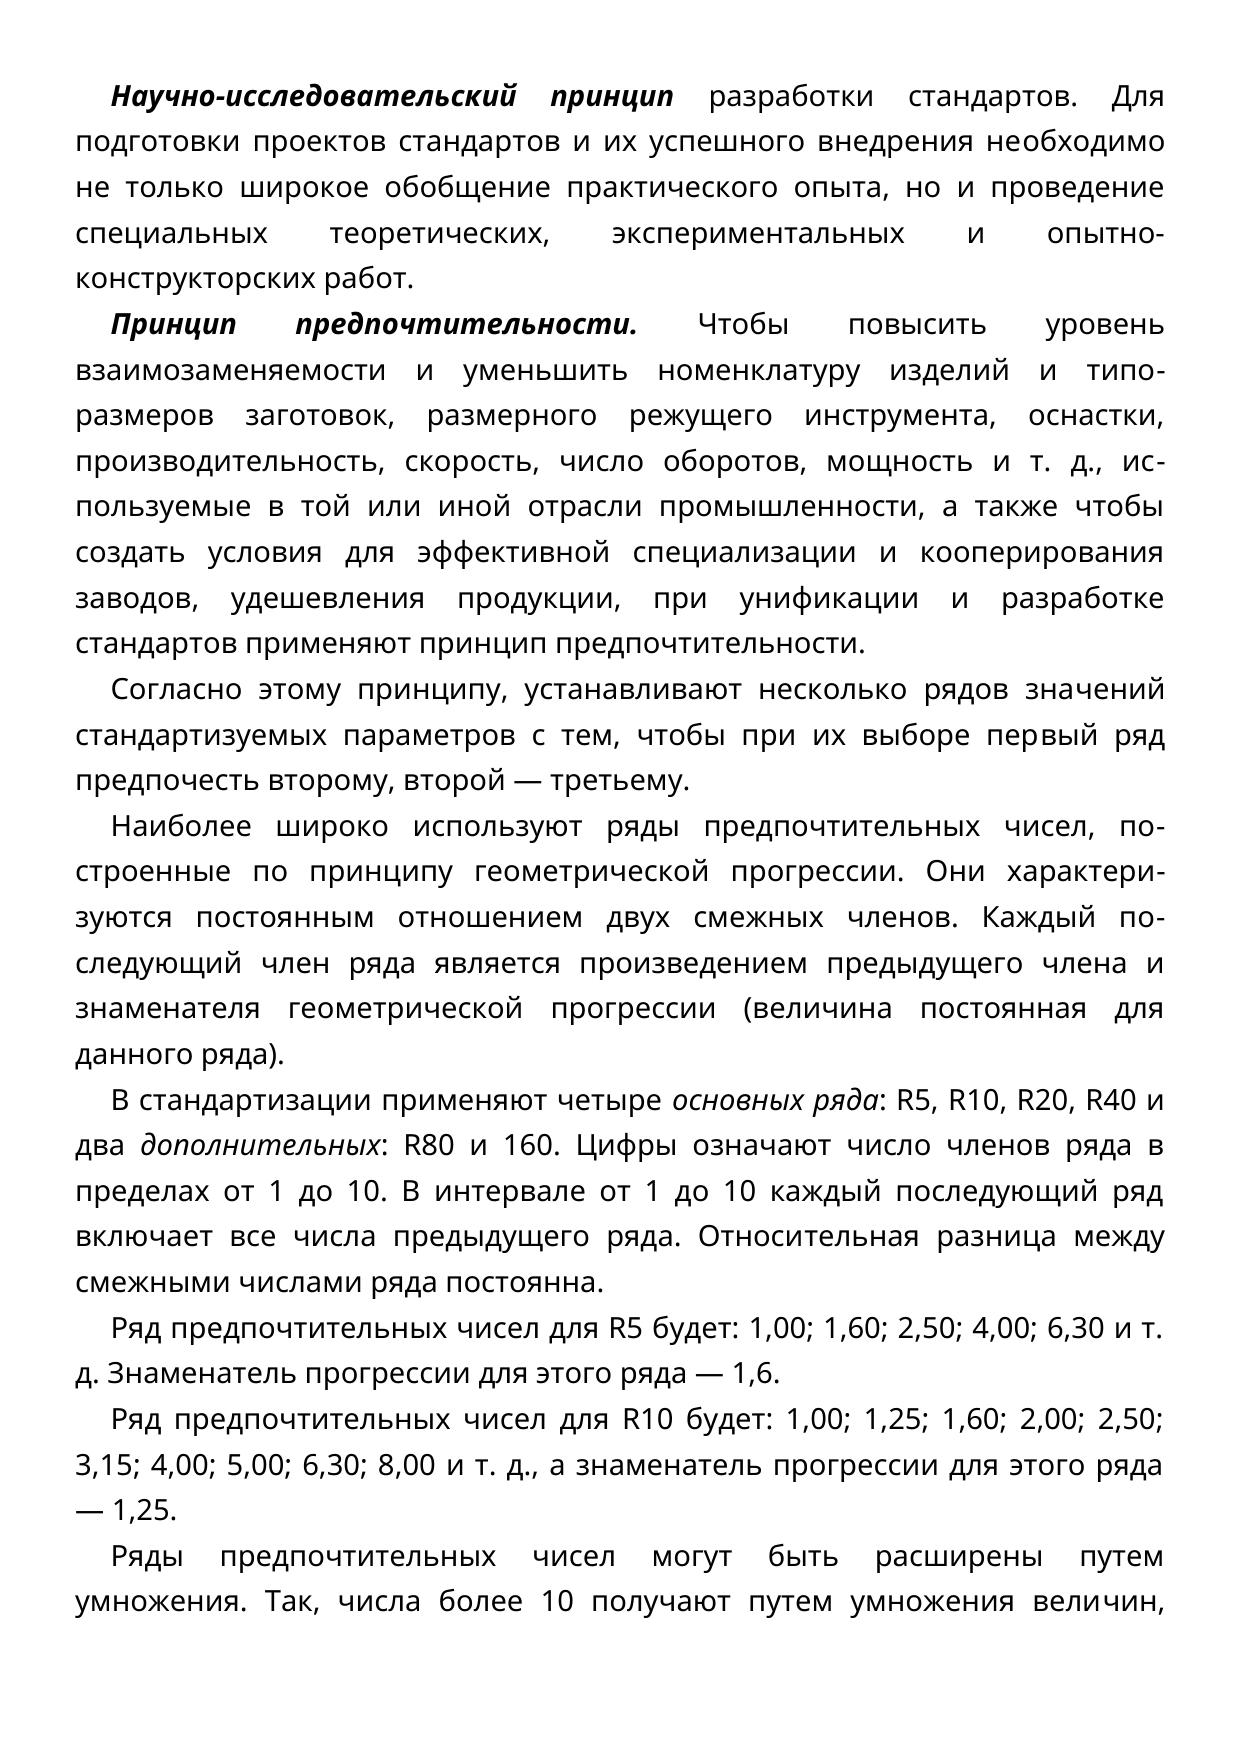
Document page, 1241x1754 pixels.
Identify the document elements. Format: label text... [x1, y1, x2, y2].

text Согласно этому принципу, устанавливают несколько рядов значений стандартизуемых параметров с тем, чтобы при их выборе первый ряд предпочесть второму, второй — третьему. [75, 668, 1165, 799]
text Принцип предпочтительности. Чтобы повысить уровень взаимозаменяемости и уменьшить номенклатуру изделий и типоразмеров заготовок, размерного режущего инструмента, оснастки, производительность, скорость, число оборотов, мощность и т. д., используемые в той или иной отрасли промышленности, а также чтобы создать условия для эффективной специализации и кооперирования заводов, удешевления продукции, при унификации и разработке стандартов применяют принцип предпочтительности. [75, 303, 1165, 662]
text Ряд предпочтительных чисел для R10 будет: 1,00; 1,25; 1,60; 2,00; 2,50; 3,15; 4,00; 5,00; 6,30; 8,00 и т. д., а знаменатель прогрессии для этого ряда — 1,25. [75, 1398, 1165, 1529]
text В стандартизации применяют четыре основных ряда: R5, R10, R20, R40 и два дополнительных: R80 и 160. Цифры означают число членов ряда в пределах от 1 до 10. В интервале от 1 до 10 каждый последующий ряд включает все числа предыдущего ряда. Относительная разница между смежными числами ряда постоянна. [75, 1079, 1165, 1301]
text Научно-исследовательский принцип разработки стандартов. Для подготовки проектов стандартов и их успешного внедрения необходимо не только широкое обобщение практического опыта, но и проведение специальных теоретических, экспериментальных и опытно-конструкторских работ. [75, 75, 1165, 297]
text Наиболее широко используют ряды предпочтительных чисел, построенные по принципу геометрической прогрессии. Они характеризуются постоянным отношением двух смежных членов. Каждый последующий член ряда является произведением предыдущего члена и знаменателя геометрической прогрессии (величина постоянная для данного ряда). [75, 805, 1165, 1073]
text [75, 1535, 1165, 1620]
text Ряд предпочтительных чисел для R5 будет: 1,00; 1,60; 2,50; 4,00; 6,30 и т. д. Знаменатель прогрессии для этого ряда — 1,6. [75, 1307, 1165, 1392]
